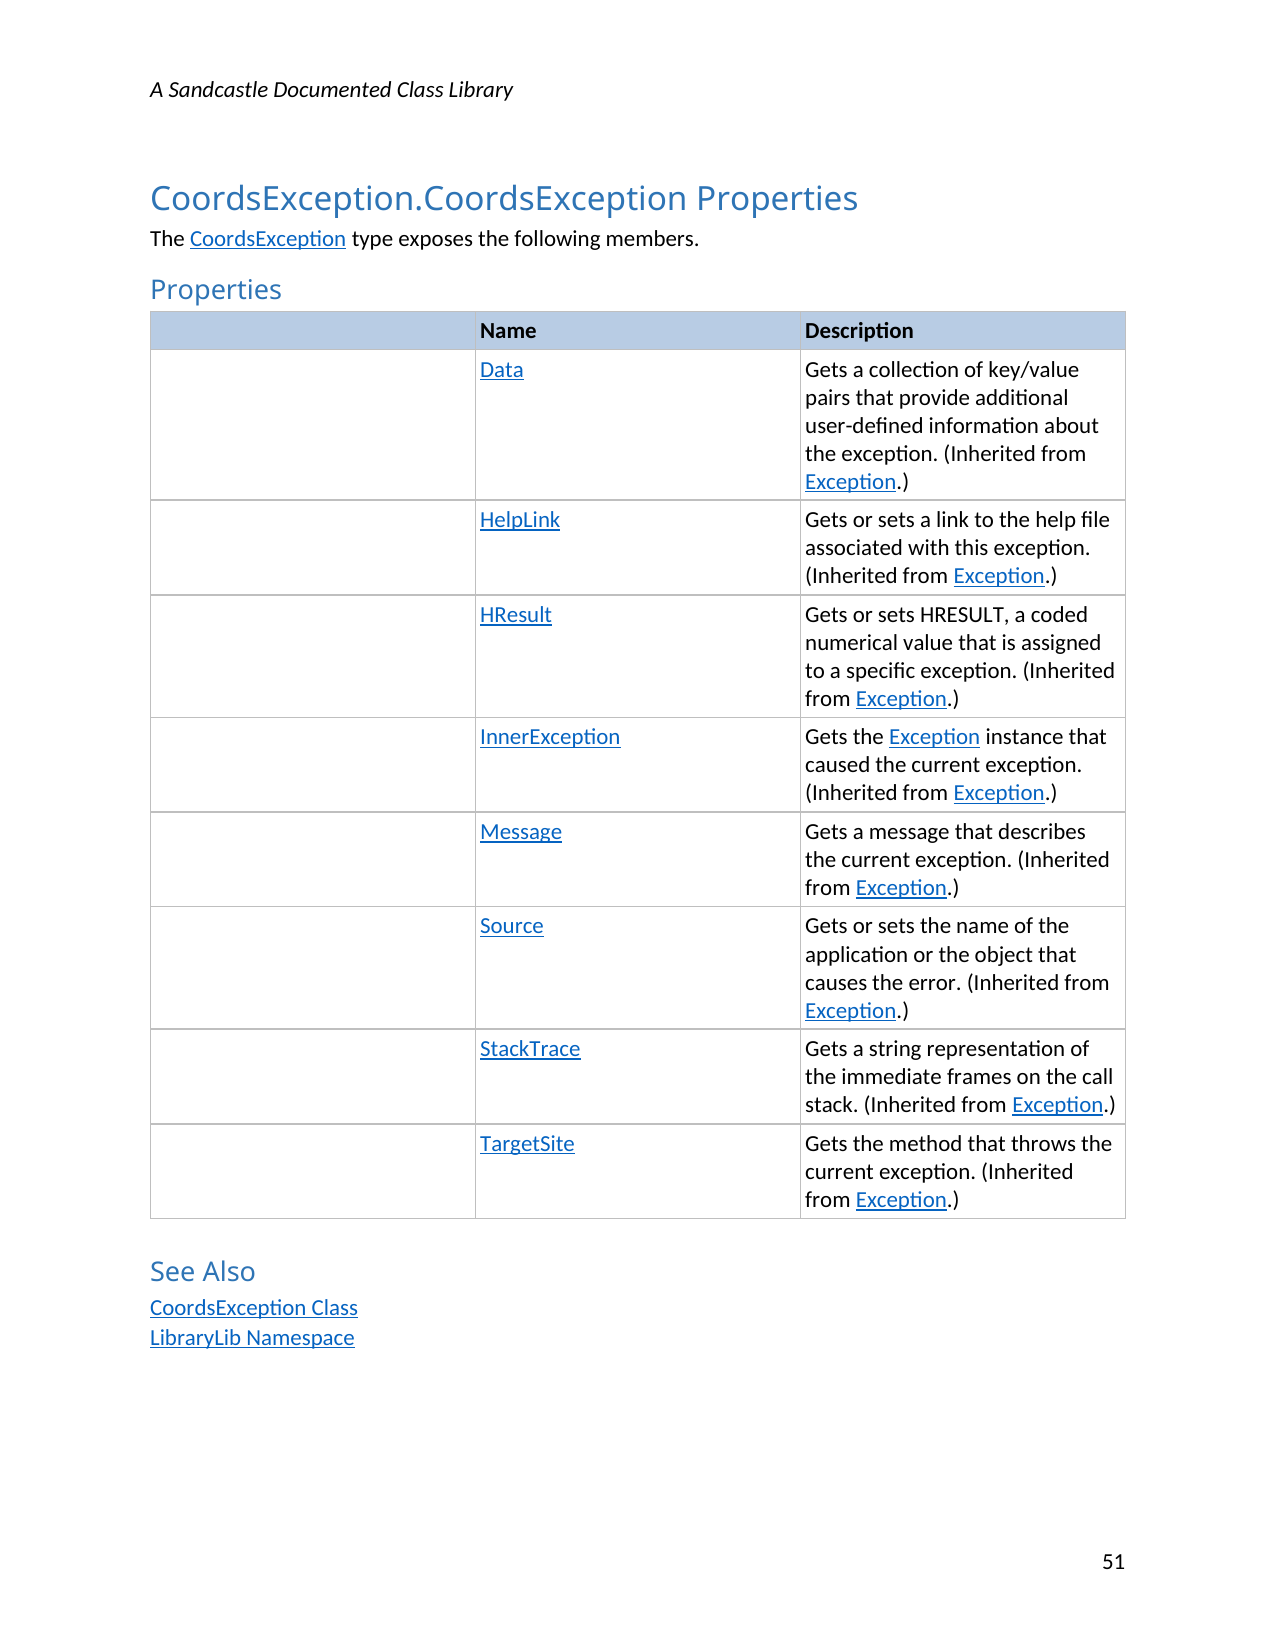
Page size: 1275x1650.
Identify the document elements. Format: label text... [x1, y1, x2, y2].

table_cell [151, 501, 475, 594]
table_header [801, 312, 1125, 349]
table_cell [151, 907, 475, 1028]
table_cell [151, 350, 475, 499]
subtitle Properties [150, 271, 1125, 308]
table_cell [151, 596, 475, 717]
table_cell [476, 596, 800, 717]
subtitle See Also [150, 1253, 1125, 1290]
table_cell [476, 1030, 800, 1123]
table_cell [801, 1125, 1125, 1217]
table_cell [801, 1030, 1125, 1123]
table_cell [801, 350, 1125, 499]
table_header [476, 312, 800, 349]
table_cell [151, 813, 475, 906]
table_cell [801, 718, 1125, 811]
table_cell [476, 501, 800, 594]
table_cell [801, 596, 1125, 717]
text LibraryLib Namespace [150, 1323, 1125, 1351]
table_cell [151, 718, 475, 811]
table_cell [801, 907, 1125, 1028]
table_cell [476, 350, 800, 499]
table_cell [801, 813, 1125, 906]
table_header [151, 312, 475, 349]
subtitle CoordsException.CoordsException Properties [150, 175, 1125, 220]
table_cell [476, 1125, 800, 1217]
text CoordsException Class [150, 1293, 1125, 1321]
text The CoordsException type exposes the following members. [150, 224, 1125, 252]
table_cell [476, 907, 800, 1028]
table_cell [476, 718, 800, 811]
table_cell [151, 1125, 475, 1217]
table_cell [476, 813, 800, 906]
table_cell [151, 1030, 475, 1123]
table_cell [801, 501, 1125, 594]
